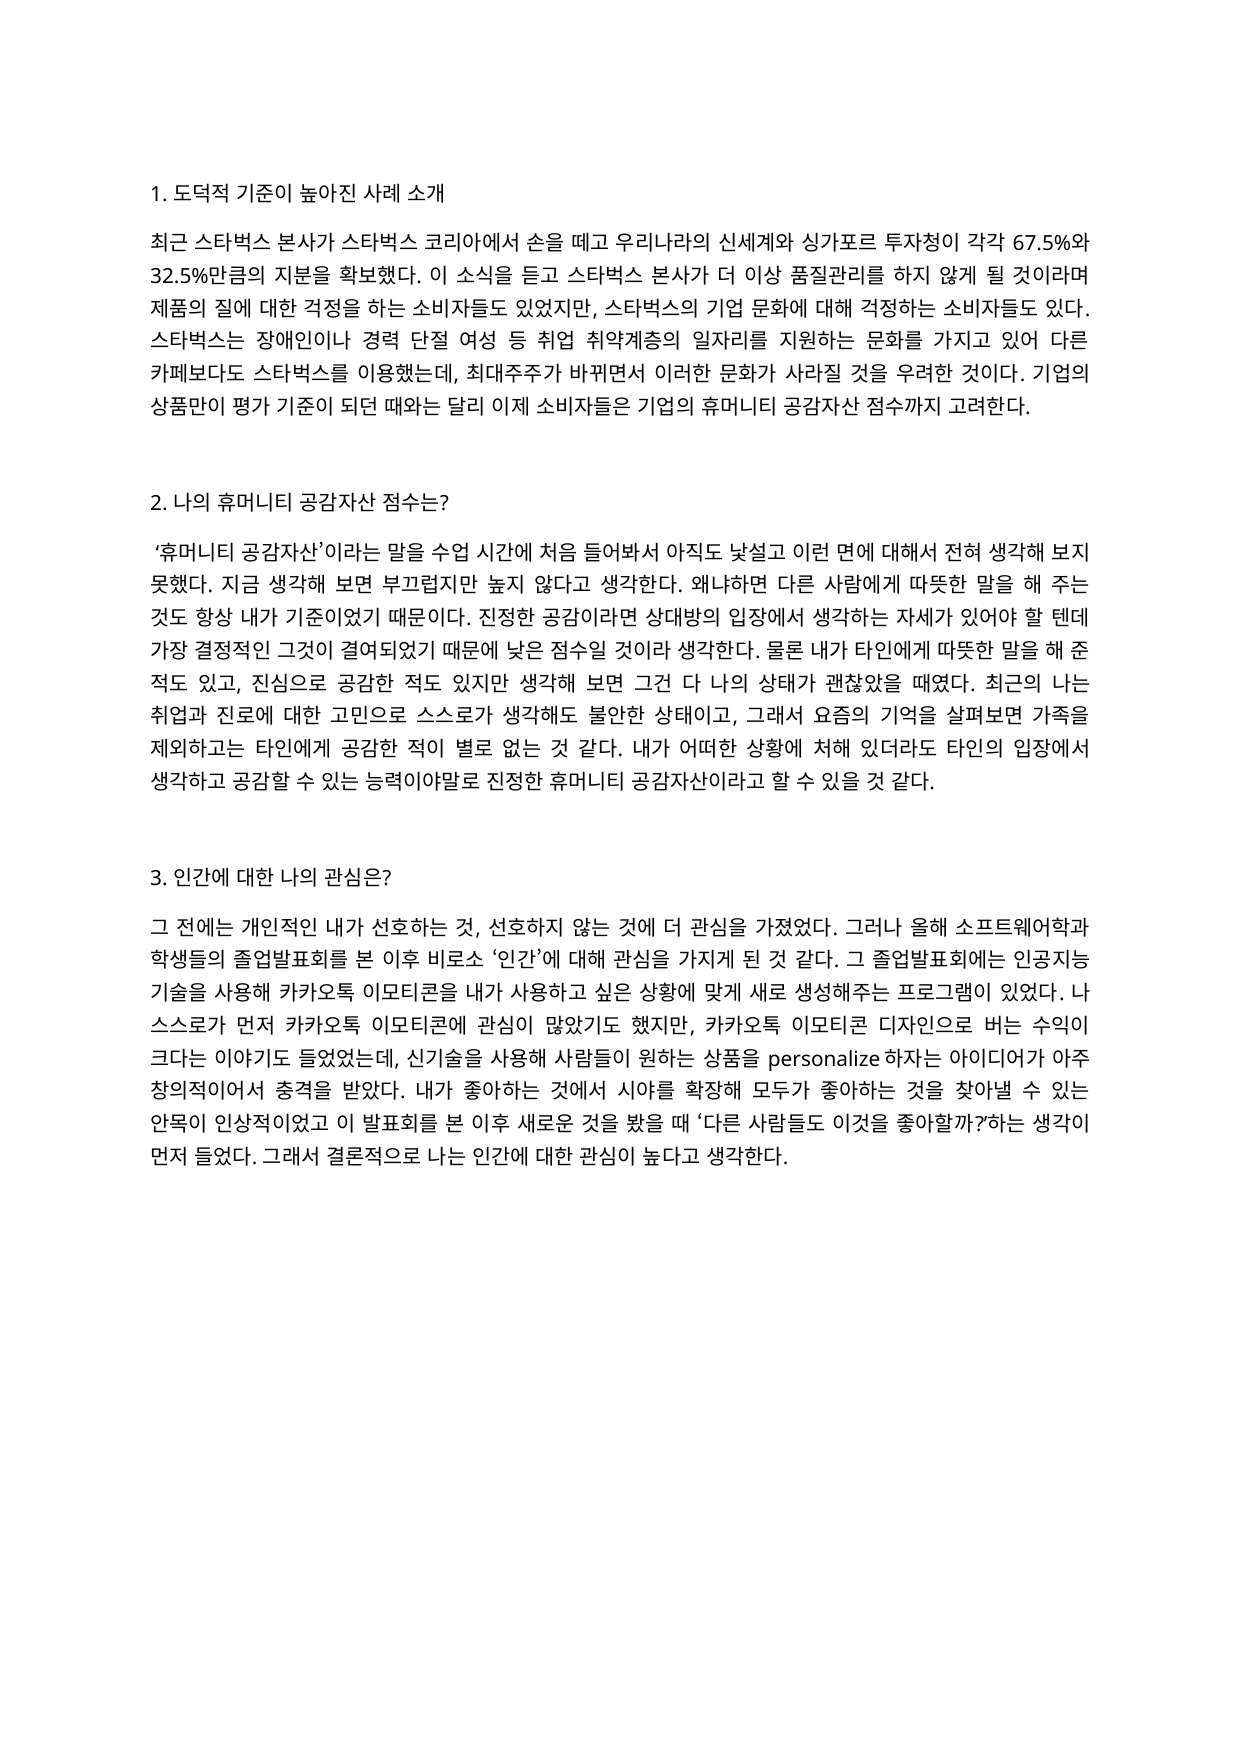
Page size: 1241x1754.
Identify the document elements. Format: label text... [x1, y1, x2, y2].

text 2. 나의 휴머니티 공감자산 점수는? [150, 487, 1090, 517]
text ‘휴머니티 공감자산’이라는 말을 수업 시간에 처음 들어봐서 아직도 낯설고 이런 면에 대해서 전혀 생각해 보지 못했다. 지금 생각해 보면 부끄럽지만 높지 않다고 생각한다. 왜냐하면 다른 사람에게 따뜻한 말을 해 주는 것도 항상 내가 기준이었기 때문이다. 진정한 공감이라면 상대방의 입장에서 생각하는 자세가 있어야 할 텐데 가장 결정적인 그것이 결여되었기 때문에 낮은 점수일 것이라 생각한다. 물론 내가 타인에게 따뜻한 말을 해 준 적도 있고, 진심으로 공감한 적도 있지만 생각해 보면 그건 다 나의 상태가 괜찮았을 때였다. 최근의 나는 취업과 진로에 대한 고민으로 스스로가 생각해도 불안한 상태이고, 그래서 요즘의 기억을 살펴보면 가족을 제외하고는 타인에게 공감한 적이 별로 없는 것 같다. 내가 어떠한 상황에 처해 있더라도 타인의 입장에서 생각하고 공감할 수 있는 능력이야말로 진정한 휴머니티 공감자산이라고 할 수 있을 것 같다. [150, 536, 1090, 795]
text 1. 도덕적 기준이 높아진 사례 소개 [150, 177, 1090, 207]
text 그 전에는 개인적인 내가 선호하는 것, 선호하지 않는 것에 더 관심을 가졌었다. 그러나 올해 소프트웨어학과 학생들의 졸업발표회를 본 이후 비로소 ‘인간’에 대해 관심을 가지게 된 것 같다. 그 졸업발표회에는 인공지능 기술을 사용해 카카오톡 이모티콘을 내가 사용하고 싶은 상황에 맞게 새로 생성해주는 프로그램이 있었다. 나 스스로가 먼저 카카오톡 이모티콘에 관심이 많았기도 했지만, 카카오톡 이모티콘 디자인으로 버는 수익이 크다는 이야기도 들었었는데, 신기술을 사용해 사람들이 원하는 상품을 personalize하자는 아이디어가 아주 창의적이어서 충격을 받았다. 내가 좋아하는 것에서 시야를 확장해 모두가 좋아하는 것을 찾아낼 수 있는 안목이 인상적이었고 이 발표회를 본 이후 새로운 것을 봤을 때 ‘다른 사람들도 이것을 좋아할까?’하는 생각이 먼저 들었다. 그래서 결론적으로 나는 인간에 대한 관심이 높다고 생각한다. [150, 911, 1090, 1170]
text 3. 인간에 대한 나의 관심은? [150, 862, 1090, 892]
text 최근 스타벅스 본사가 스타벅스 코리아에서 손을 떼고 우리나라의 신세계와 싱가포르 투자청이 각각 67.5%와 32.5%만큼의 지분을 확보했다. 이 소식을 듣고 스타벅스 본사가 더 이상 품질관리를 하지 않게 될 것이라며 제품의 질에 대한 걱정을 하는 소비자들도 있었지만, 스타벅스의 기업 문화에 대해 걱정하는 소비자들도 있다. 스타벅스는 장애인이나 경력 단절 여성 등 취업 취약계층의 일자리를 지원하는 문화를 가지고 있어 다른 카페보다도 스타벅스를 이용했는데, 최대주주가 바뀌면서 이러한 문화가 사라질 것을 우려한 것이다. 기업의 상품만이 평가 기준이 되던 때와는 달리 이제 소비자들은 기업의 휴머니티 공감자산 점수까지 고려한다. [150, 227, 1090, 420]
